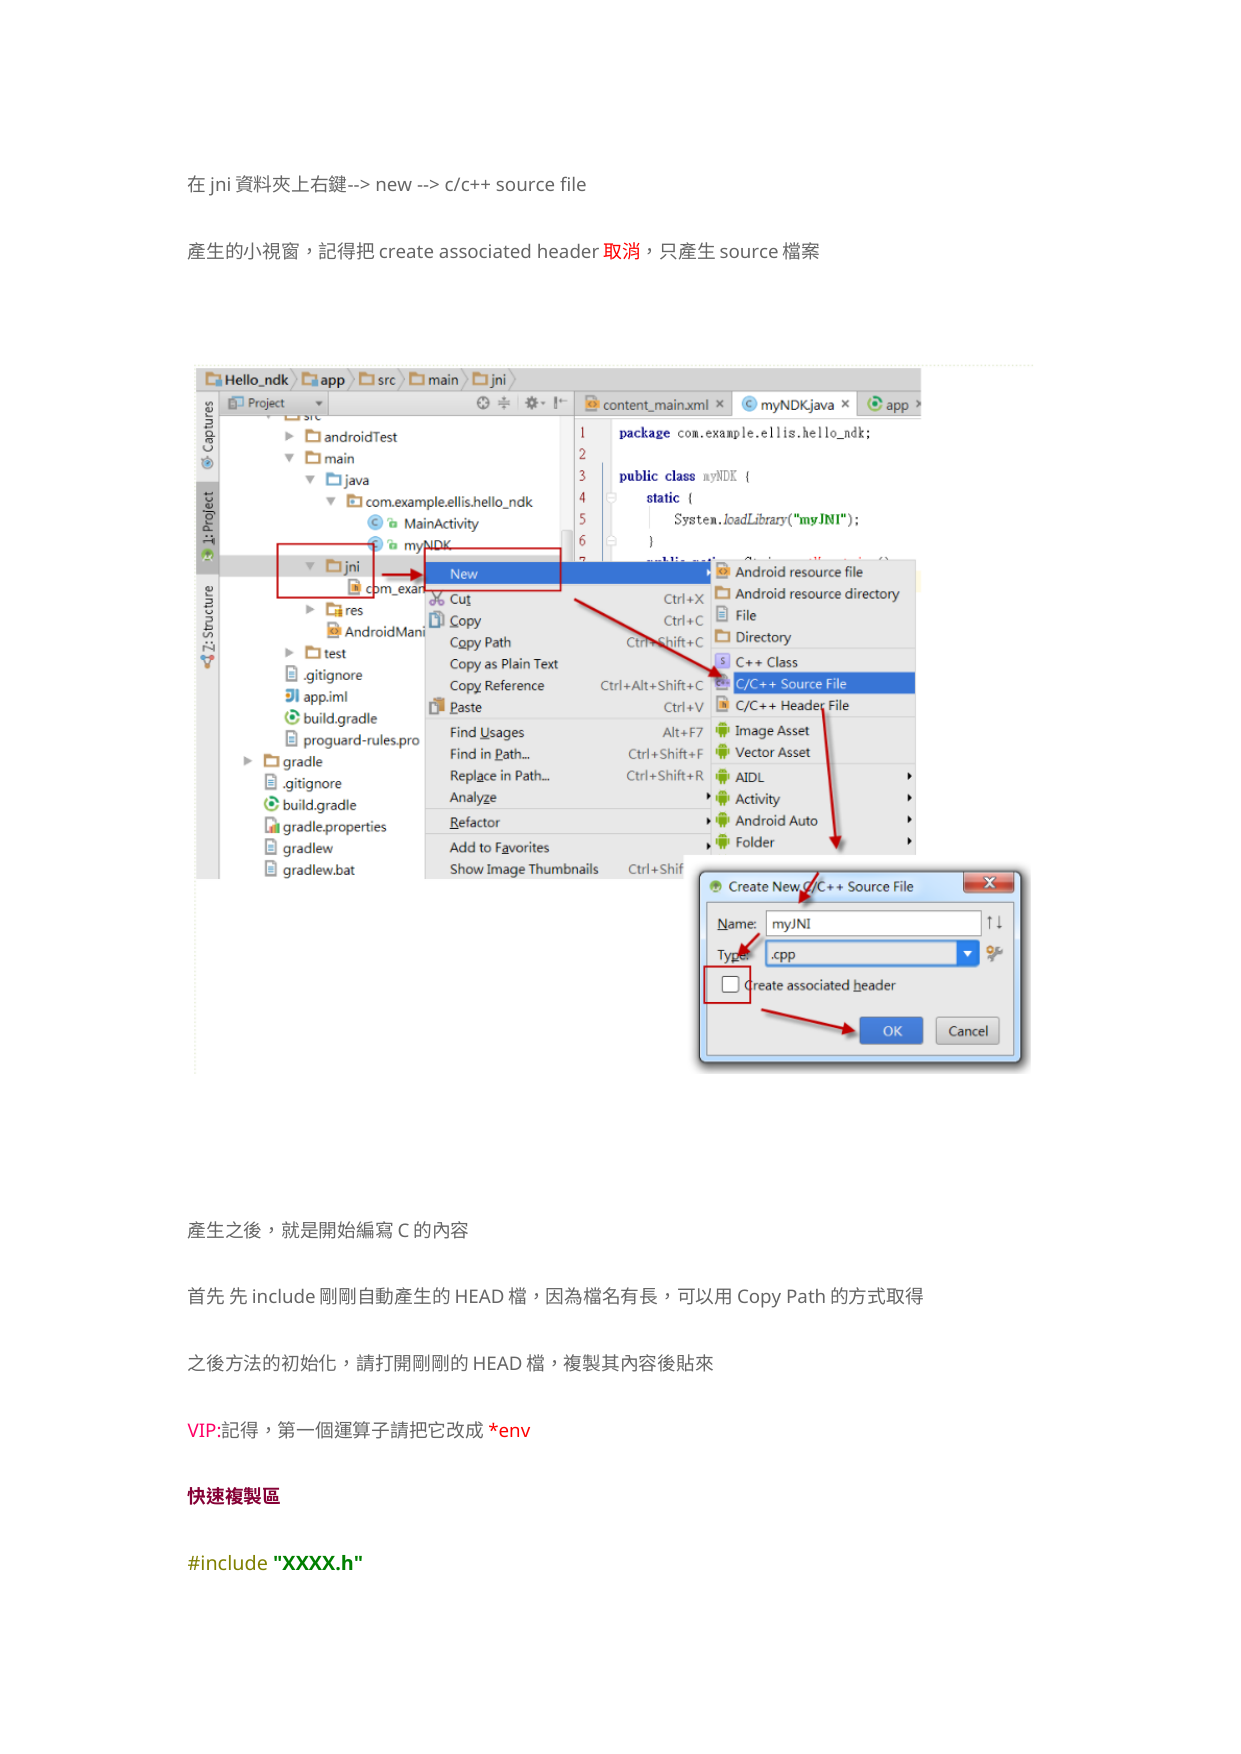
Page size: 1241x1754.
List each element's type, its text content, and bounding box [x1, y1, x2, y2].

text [187, 1544, 1053, 1581]
text 之後方法的初始化，請打開剛剛的HEAD檔，複製其內容後貼來 [187, 1344, 1053, 1381]
text 首先 先include剛剛自動產生的HEAD檔，因為檔名有長，可以用Copy Path的方式取得 [187, 1277, 1053, 1314]
text 產生的小視窗，記得把create associated header取消，只產生source檔案 [187, 231, 1053, 269]
text VIP:記得，第一個運算子請把它改成 *env [187, 1410, 1053, 1448]
text 產生之後，就是開始編寫C的內容 [187, 1210, 1053, 1248]
text 在jni資料夾上右鍵--> new --> c/c++ source file [187, 164, 1053, 202]
text 快速複製區 [187, 1477, 1053, 1514]
